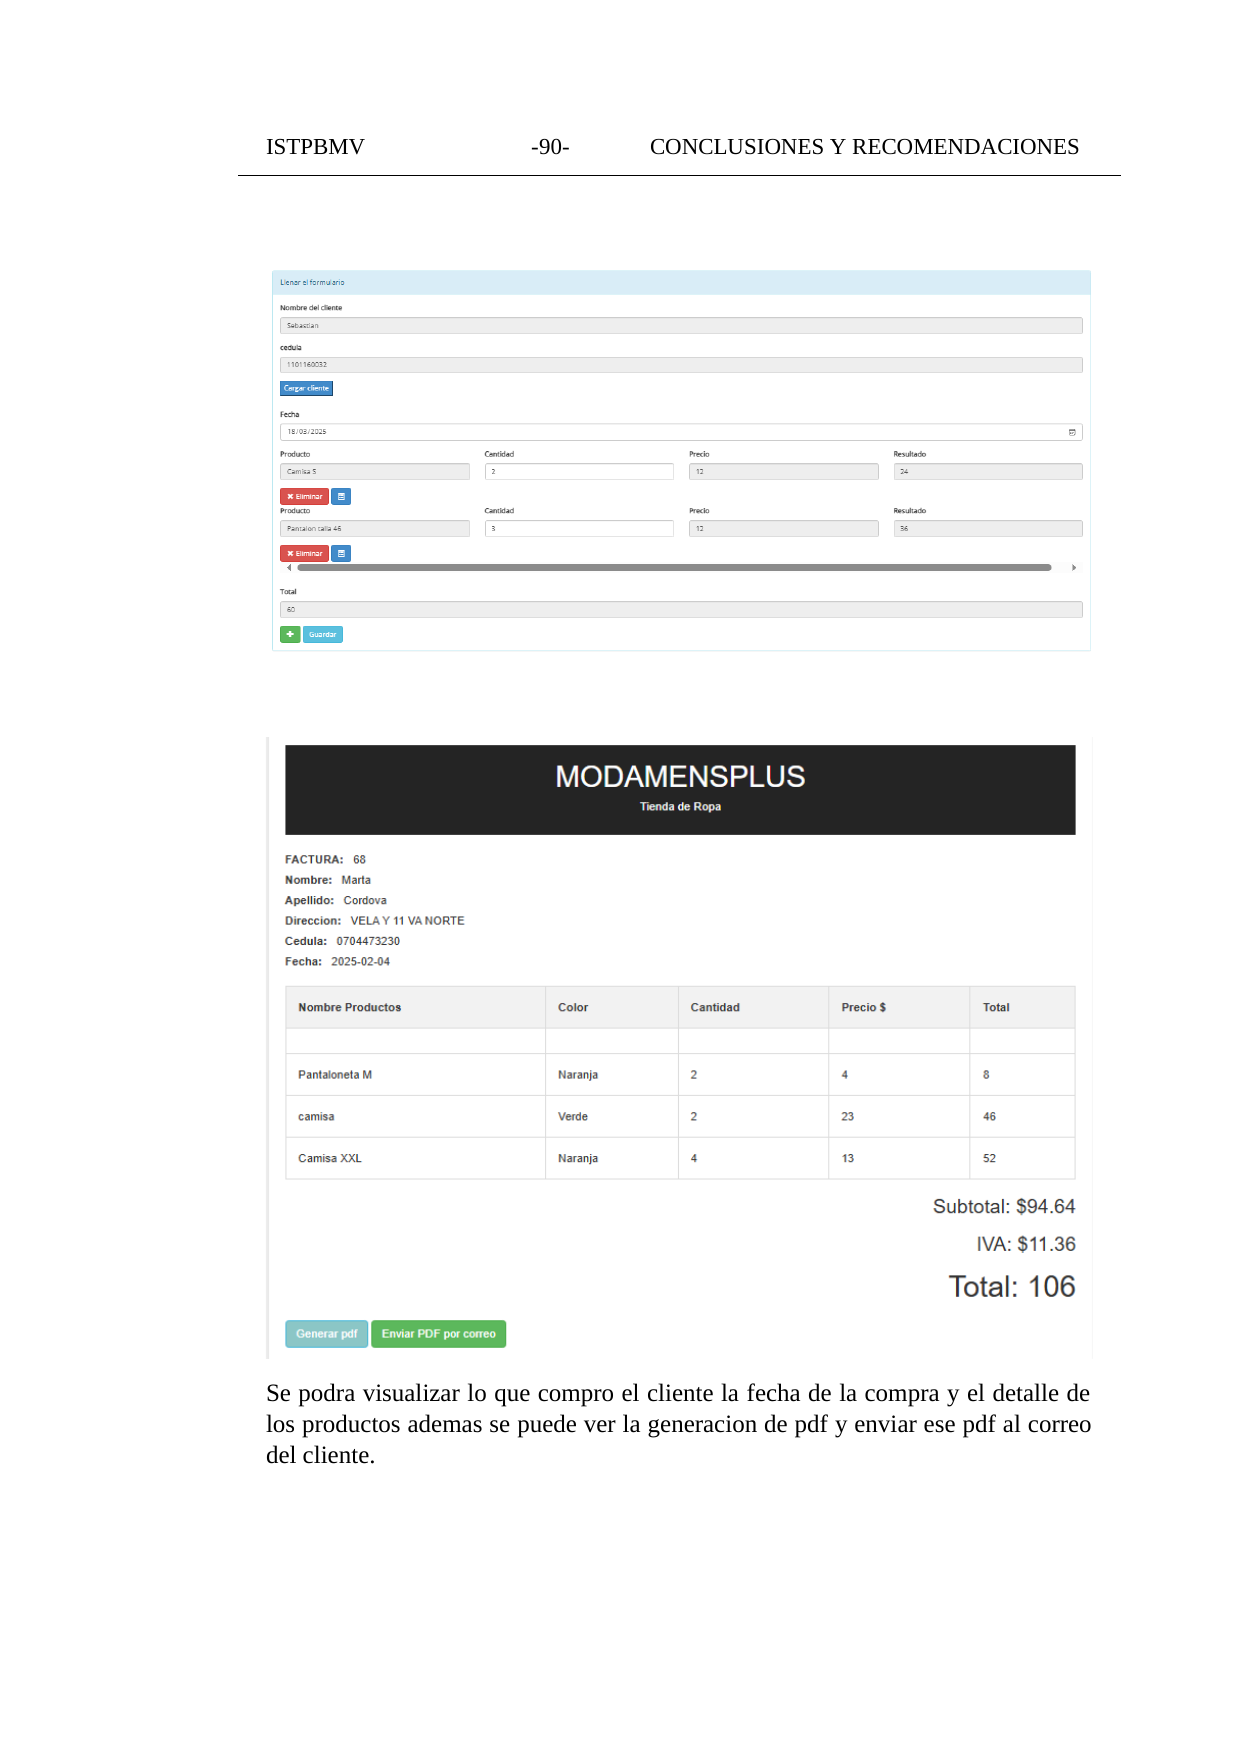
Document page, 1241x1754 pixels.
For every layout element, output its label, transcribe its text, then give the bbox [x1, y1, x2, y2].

picture [265, 737, 1093, 1359]
picture [266, 265, 1093, 671]
text Se podra visualizar lo que compro el cliente la fecha de la compra y el detalle de los productos ademas se puede ver la generacion de pdf y enviar ese pdf al correo del cliente. [266, 1378, 1092, 1469]
